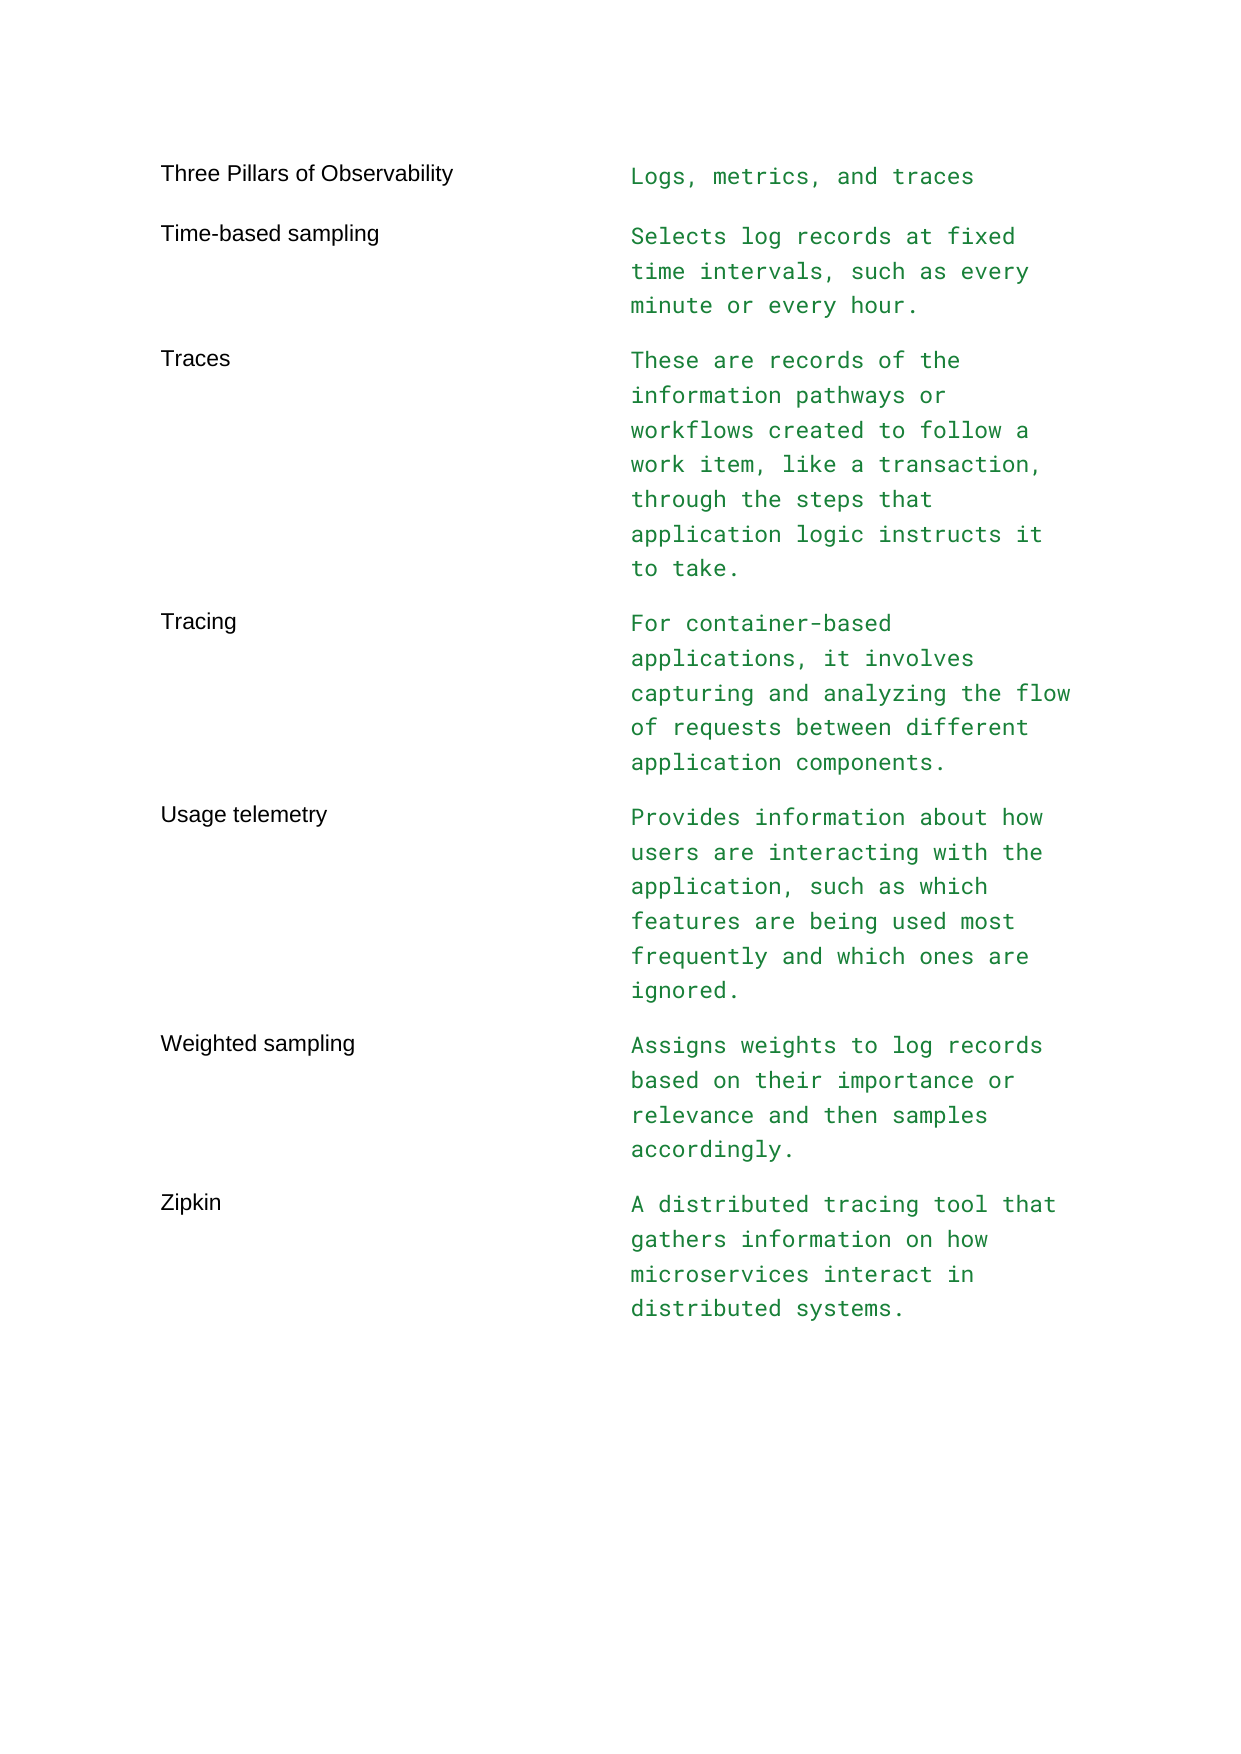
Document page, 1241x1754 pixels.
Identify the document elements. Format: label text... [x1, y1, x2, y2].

table_cell Assigns weights to log records based on their importance or relevance and then samples accordingly. [620, 1019, 1090, 1178]
table_cell Tracing [150, 597, 620, 791]
table_cell Provides information about how users are interacting with the application, such as which features are being used most frequently and which ones are ignored. [620, 791, 1090, 1019]
table_cell For container-based applications, it involves capturing and analyzing the flow of requests between different application components. [620, 597, 1090, 791]
table_cell Zipkin [150, 1178, 620, 1337]
table_cell Three Pillars of Observability [150, 150, 620, 210]
table_cell These are records of the information pathways or workflows created to follow a work item, like a transaction, through the steps that application logic instructs it to take. [620, 334, 1090, 597]
table_cell Traces [150, 334, 620, 597]
table_cell Weighted sampling [150, 1019, 620, 1178]
table_cell Logs, metrics, and traces [620, 150, 1090, 210]
table_cell A distributed tracing tool that gathers information on how microservices interact in distributed systems. [620, 1178, 1090, 1337]
table_cell Selects log records at fixed time intervals, such as every minute or every hour. [620, 210, 1090, 334]
table_cell Time-based sampling [150, 210, 620, 334]
table_cell Usage telemetry [150, 791, 620, 1019]
